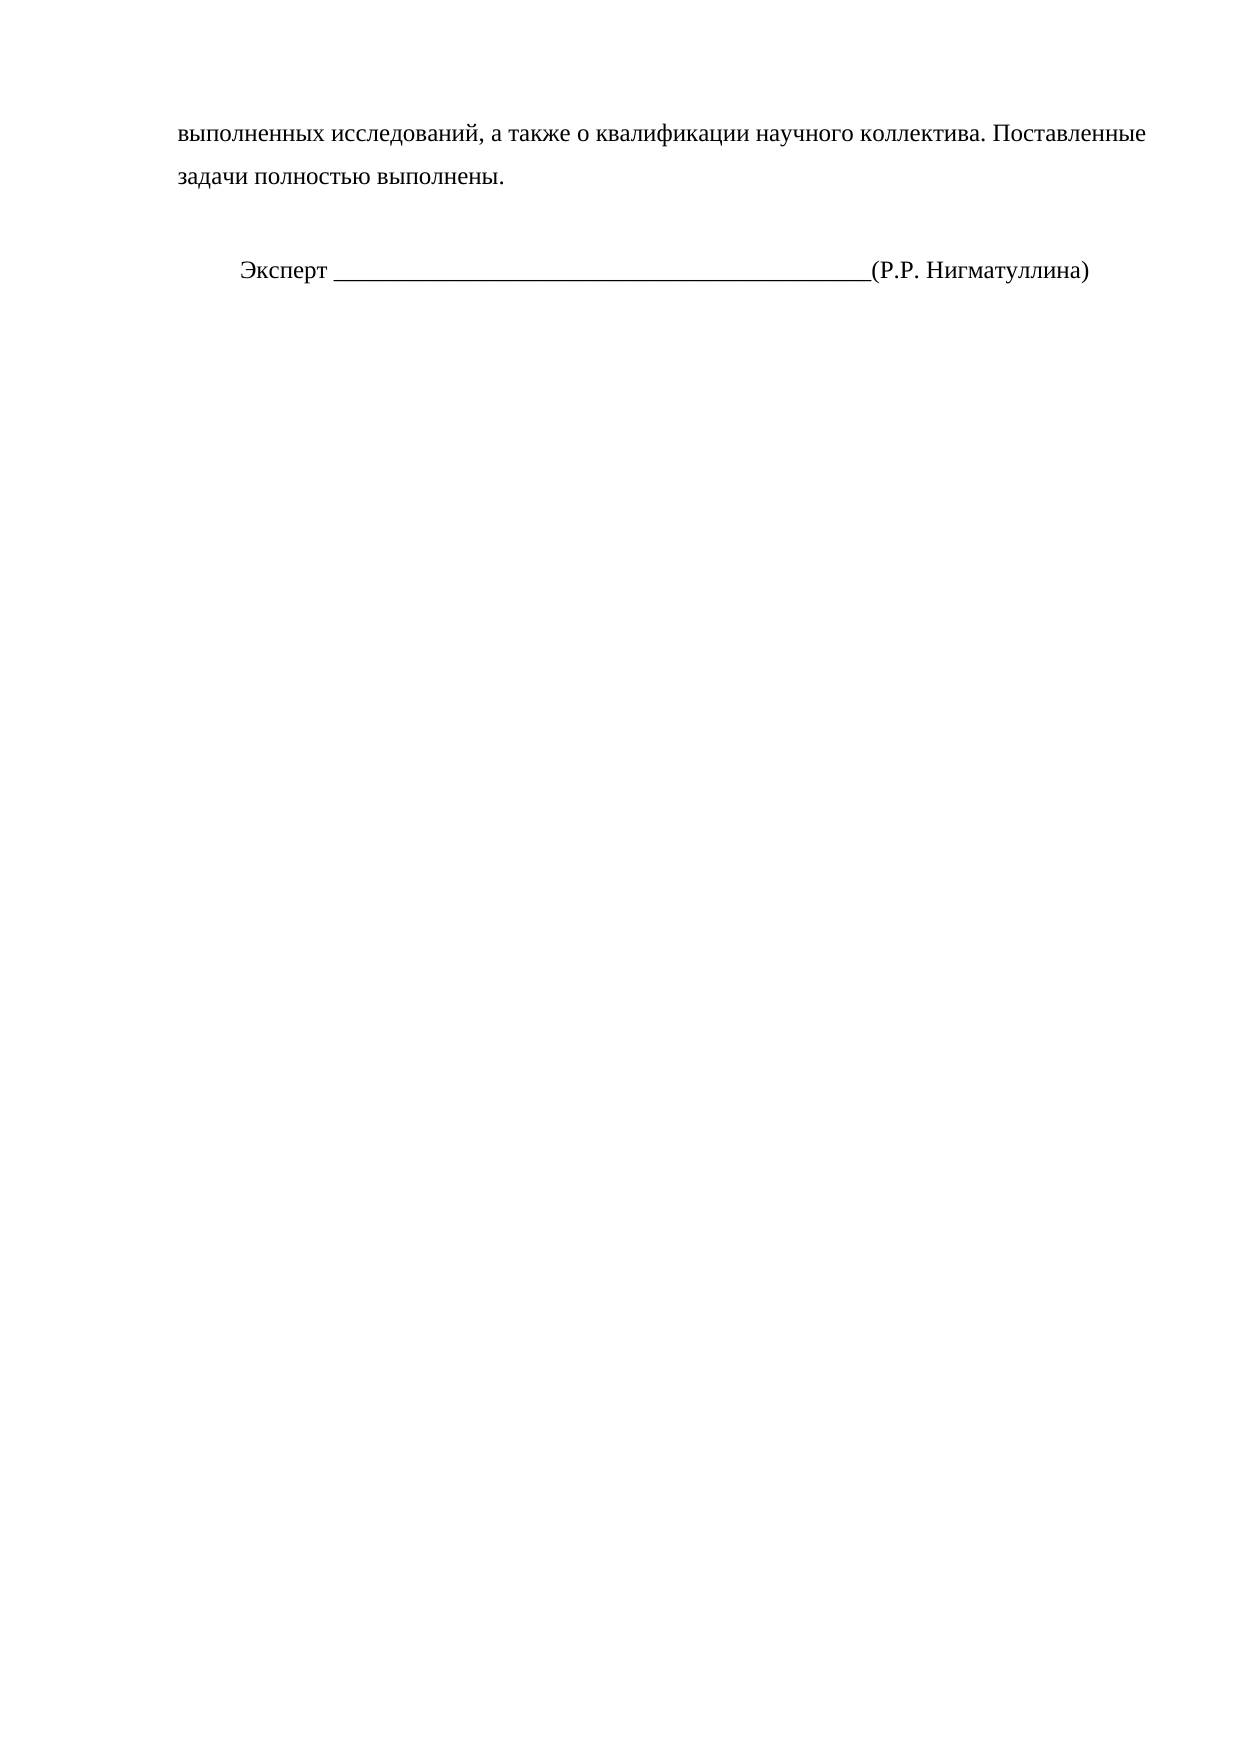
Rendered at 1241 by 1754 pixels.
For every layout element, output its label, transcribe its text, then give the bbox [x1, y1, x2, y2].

text Эксперт ___________________________________________(Р.Р. Нигматуллина) [177, 255, 1152, 283]
